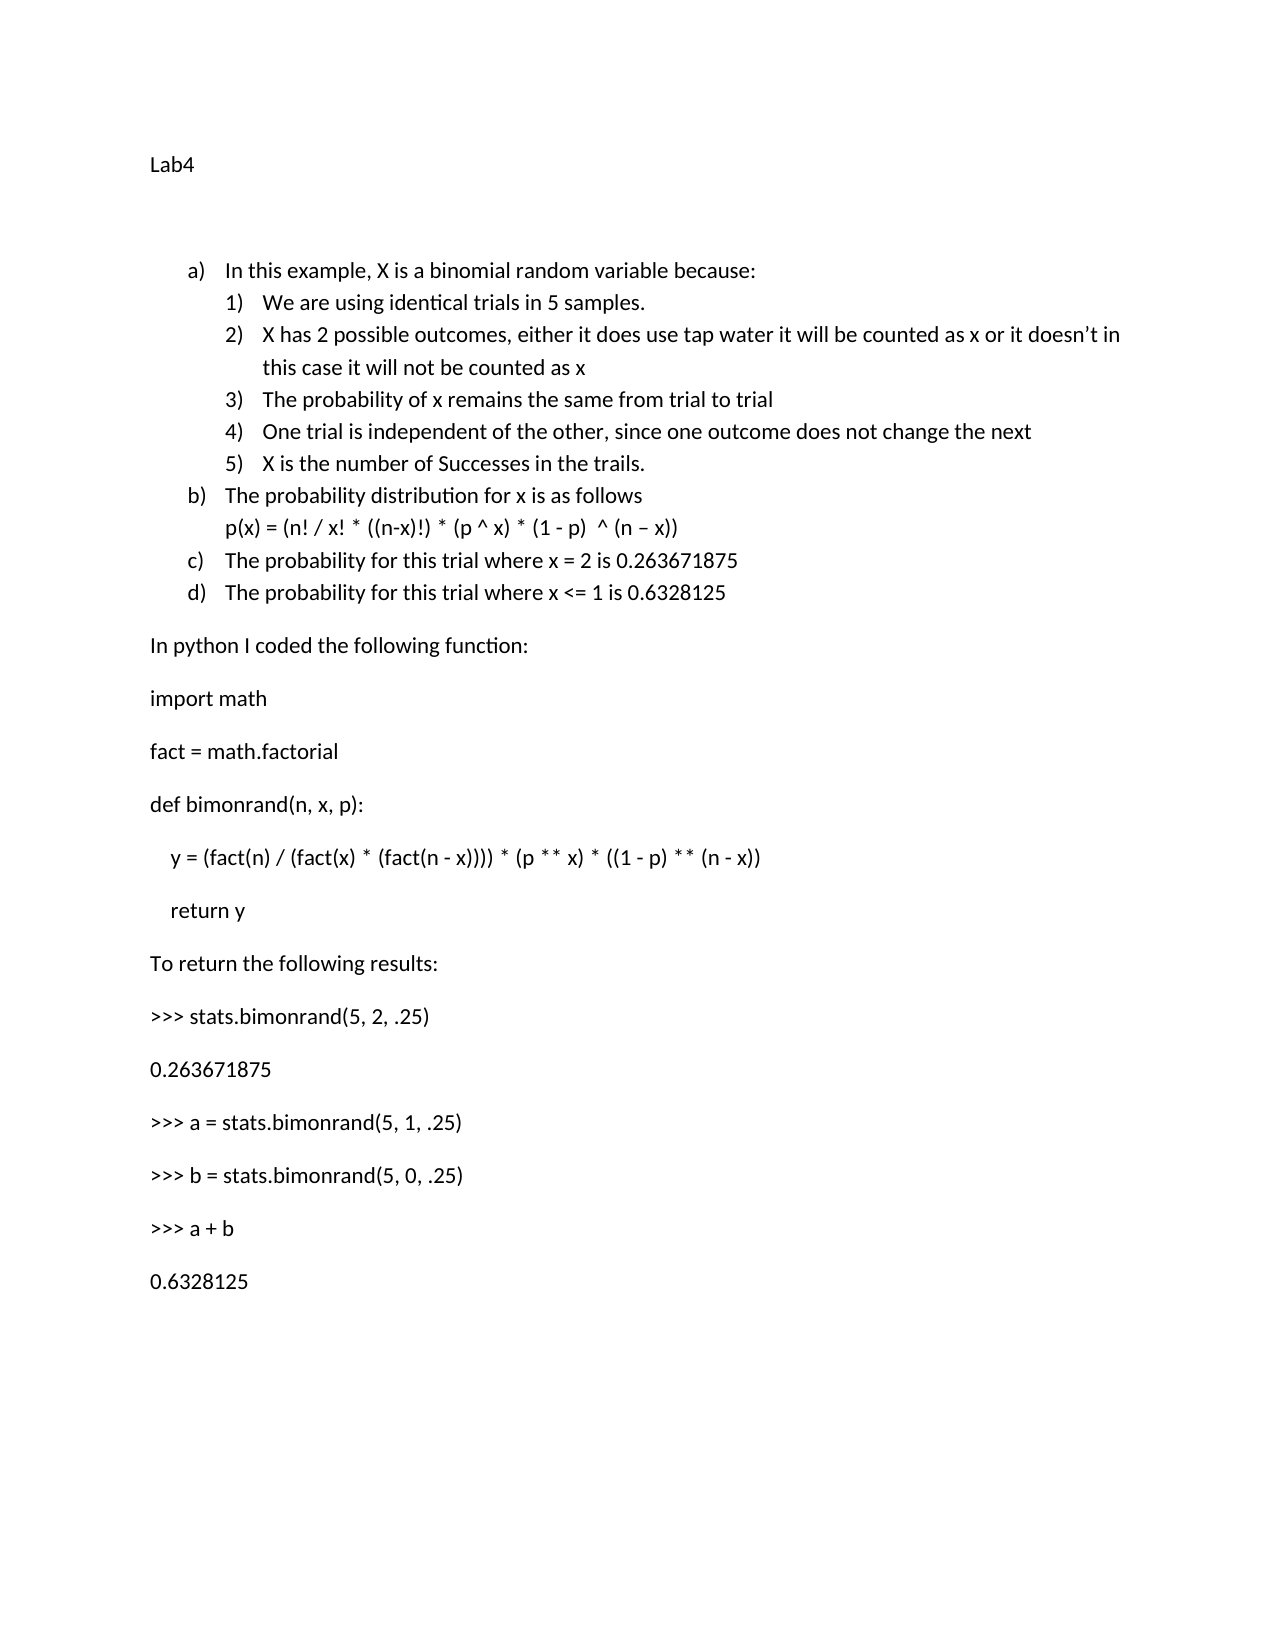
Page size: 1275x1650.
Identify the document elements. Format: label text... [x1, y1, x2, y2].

list We are using identical trials in 5 samples. [225, 288, 1125, 316]
list X is the number of Successes in the trails. [225, 449, 1125, 477]
text def bimonrand(n, x, p): [150, 790, 1125, 818]
list The probability for this trial where x <= 1 is 0.6328125 [187, 578, 1125, 606]
text 0.263671875 [150, 1055, 1125, 1083]
text 0.6328125 [150, 1267, 1125, 1295]
text >>> a + b [150, 1214, 1125, 1242]
list The probability distribution for x is as follows p(x) = (n! / x! * ((n-x)!) * (p ^ x) * (1 - p) ^ (n – x)) [187, 481, 1125, 542]
text >>> stats.bimonrand(5, 2, .25) [150, 1002, 1125, 1030]
list One trial is independent of the other, since one outcome does not change the next [225, 417, 1125, 445]
text fact = math.factorial [150, 737, 1125, 765]
text To return the following results: [150, 949, 1125, 977]
text >>> b = stats.bimonrand(5, 0, .25) [150, 1161, 1125, 1189]
text y = (fact(n) / (fact(x) * (fact(n - x)))) * (p ** x) * ((1 - p) ** (n - x)) [150, 843, 1125, 871]
list X has 2 possible outcomes, either it does use tap water it will be counted as x or it doesn’t in this case it will not be counted as x [225, 320, 1125, 381]
list The probability of x remains the same from trial to trial [225, 385, 1125, 413]
text In python I coded the following function: [150, 631, 1125, 659]
text return y [150, 896, 1125, 924]
text Lab4 [150, 150, 1125, 178]
text import math [150, 684, 1125, 712]
text >>> a = stats.bimonrand(5, 1, .25) [150, 1108, 1125, 1136]
list The probability for this trial where x = 2 is 0.263671875 [187, 546, 1125, 574]
list In this example, X is a binomial random variable because: [187, 256, 1125, 284]
